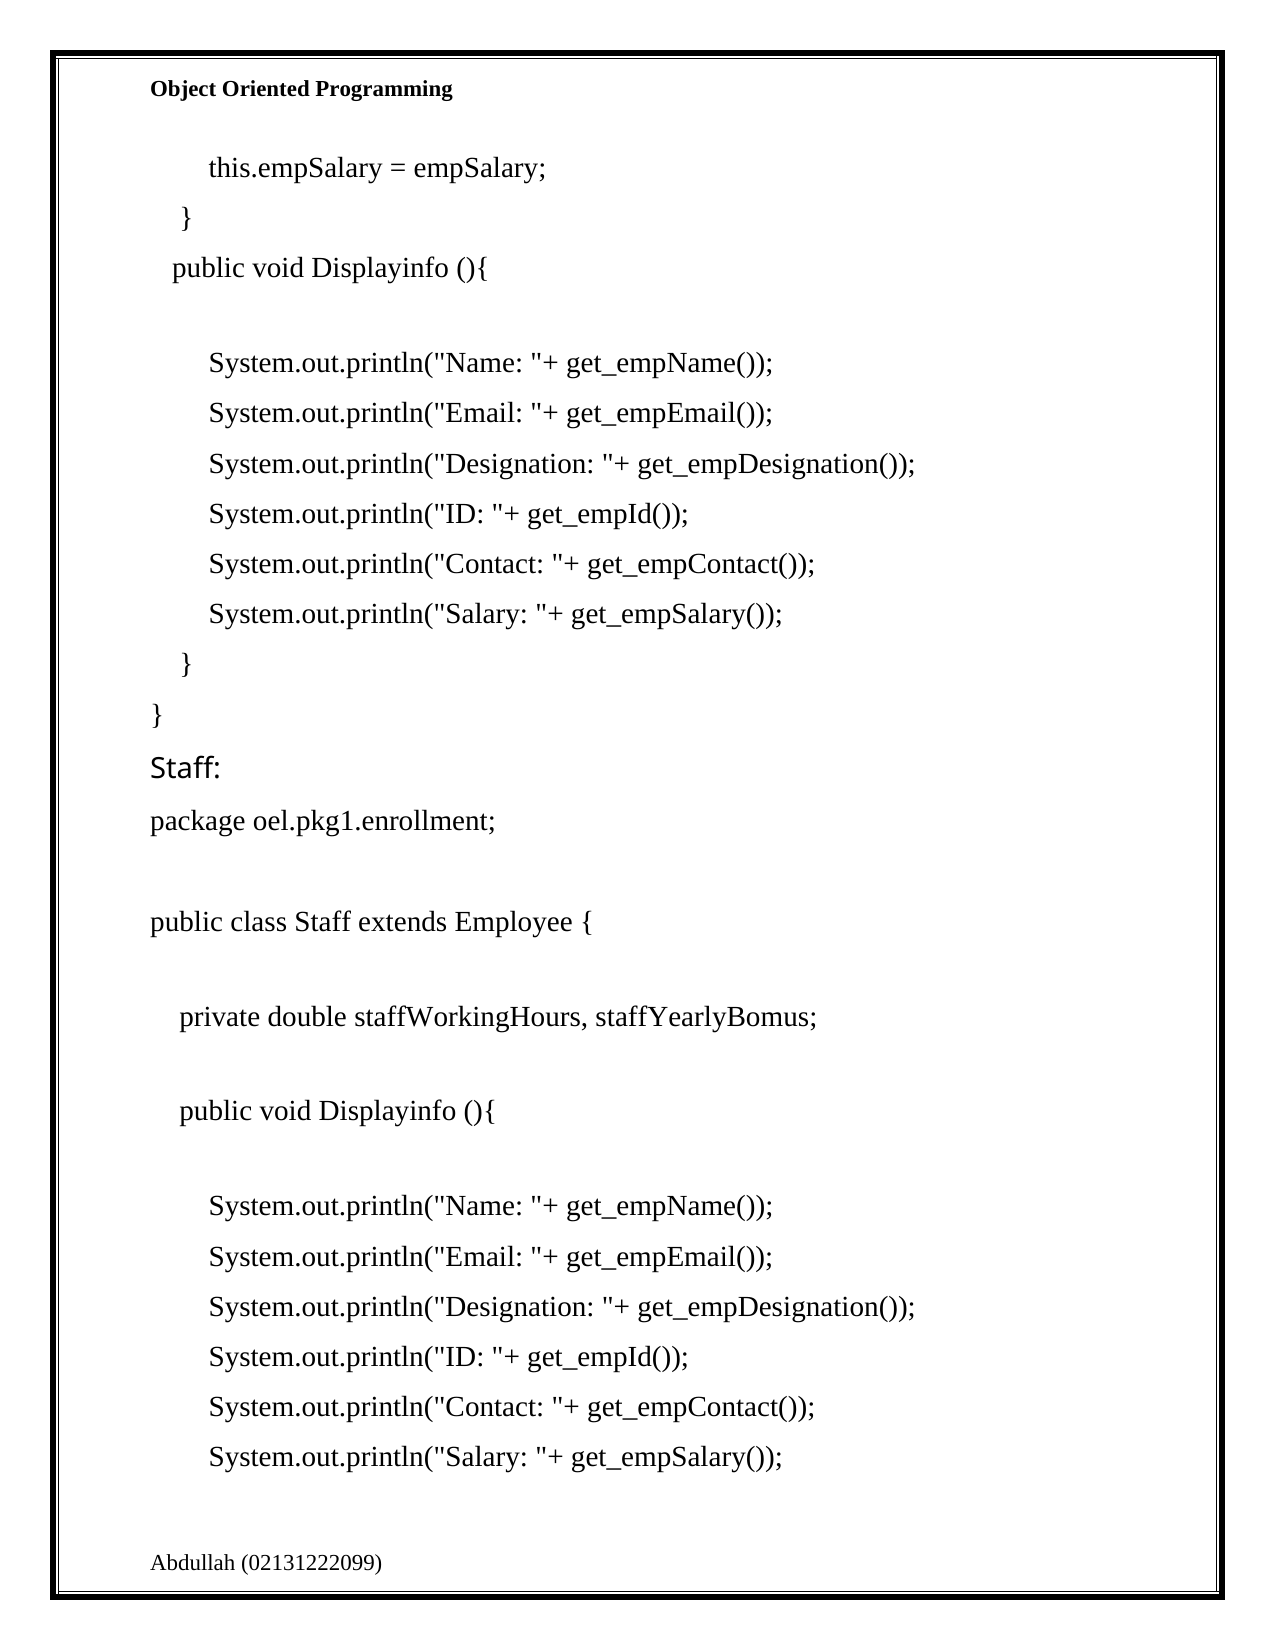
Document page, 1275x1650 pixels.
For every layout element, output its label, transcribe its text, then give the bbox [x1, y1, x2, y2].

text } [150, 200, 1125, 234]
text System.out.println("Contact: "+ get_empContact()); [150, 1389, 1125, 1423]
text System.out.println("Salary: "+ get_empSalary()); [150, 596, 1125, 630]
text public class Staff extends Employee { [150, 904, 1125, 937]
text System.out.println("Designation: "+ get_empDesignation()); [150, 1289, 1125, 1322]
text this.empSalary = empSalary; [150, 150, 1125, 183]
text System.out.println("Designation: "+ get_empDesignation()); [150, 446, 1125, 479]
text System.out.println("Email: "+ get_empEmail()); [150, 396, 1125, 429]
text System.out.println("ID: "+ get_empId()); [150, 1339, 1125, 1373]
text System.out.println("Salary: "+ get_empSalary()); [150, 1439, 1125, 1473]
text package oel.pkg1.enrollment; [150, 803, 1125, 837]
text System.out.println("ID: "+ get_empId()); [150, 496, 1125, 529]
text } [150, 697, 1125, 730]
text } [150, 647, 1125, 680]
text public void Displayinfo (){ [150, 1093, 1125, 1127]
text System.out.println("Contact: "+ get_empContact()); [150, 546, 1125, 580]
text System.out.println("Name: "+ get_empName()); [150, 1188, 1125, 1222]
text System.out.println("Email: "+ get_empEmail()); [150, 1239, 1125, 1272]
text private double staffWorkingHours, staffYearlyBomus; [150, 999, 1125, 1032]
text public void Displayinfo (){ [150, 250, 1125, 284]
text Staff: [150, 747, 1125, 787]
text System.out.println("Name: "+ get_empName()); [150, 345, 1125, 379]
